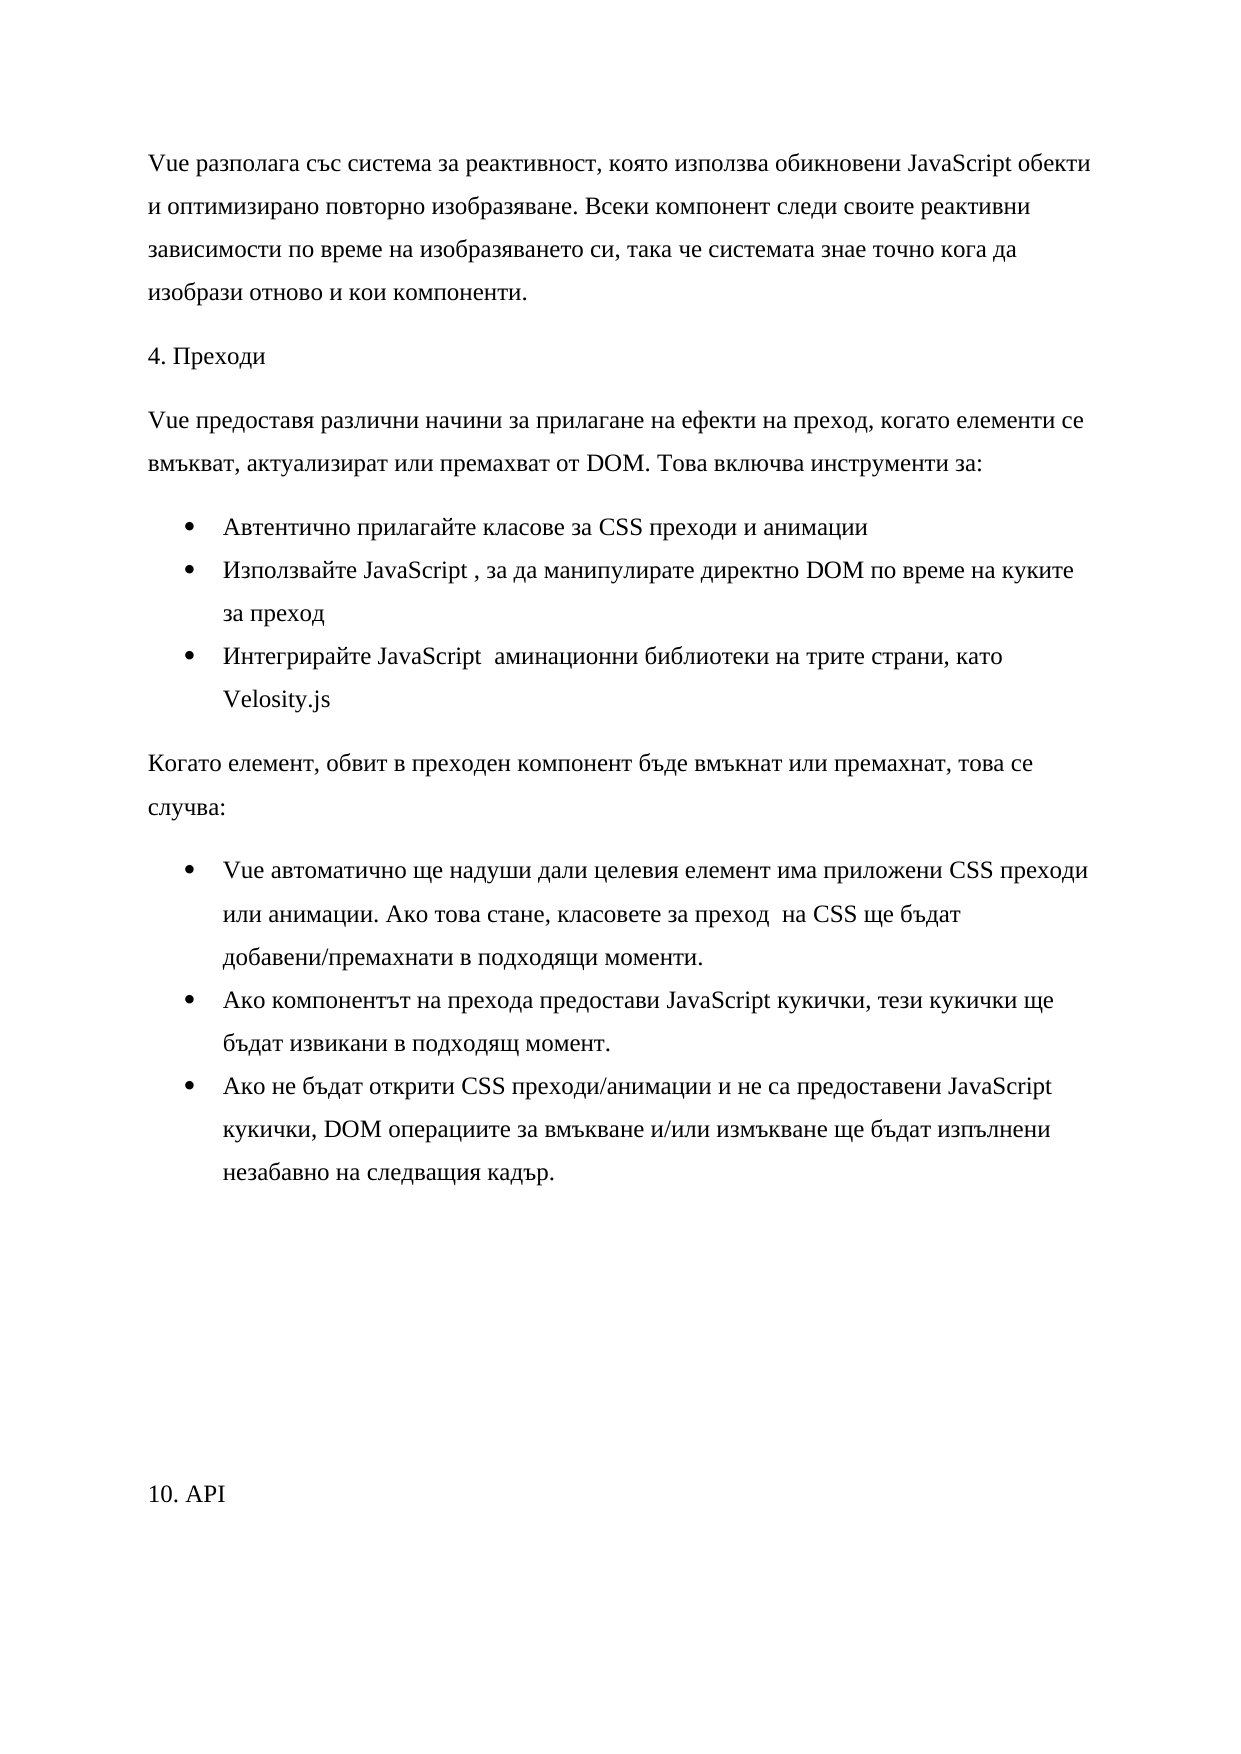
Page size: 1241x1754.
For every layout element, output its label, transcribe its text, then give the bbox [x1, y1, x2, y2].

text Когато елемент, обвит в преходен компонент бъде вмъкнат или премахнат, това се случва: [148, 748, 1093, 820]
text 10. API [148, 1479, 1093, 1508]
list Автентично прилагайте класове за CSS преходи и анимации [185, 512, 1093, 541]
list Интегрирайте JavaScript аминационни библиотеки на трите страни, като Velosity.js [185, 641, 1093, 713]
text Vue предоставя различни начини за прилагане на ефекти на преход, когато елементи се вмъкват, актуализират или премахват от DOM. Това включва инструменти за: [148, 405, 1093, 477]
list Vue автоматично ще надуши дали целевия елемент има приложени CSS преходи или анимации. Ако това стане, класовете за преход на CSS ще бъдат добавени/премахнати в подходящи моменти. [185, 856, 1093, 971]
list Ако компонентът на прехода предостави JavaScript кукички, тези кукички ще бъдат извикани в подходящ момент. [185, 985, 1093, 1057]
text 4. Преходи [148, 341, 1093, 370]
list Ако не бъдат открити CSS преходи/анимации и не са предоставени JavaScript кукички, DOM операциите за вмъкване и/или измъкване ще бъдат изпълнени незабавно на следващия кадър. [185, 1071, 1093, 1186]
list Използвайте JavaScript , за да манипулирате директно DOM по време на куките за преход [185, 555, 1093, 627]
text Vue разполага със система за реактивност, която използва обикновени JavaScript обекти и оптимизирано повторно изобразяване. Всеки компонент следи своите реактивни зависимости по време на изобразяването си, така че системата знае точно кога да изобрази отново и кои компоненти. [148, 148, 1093, 306]
